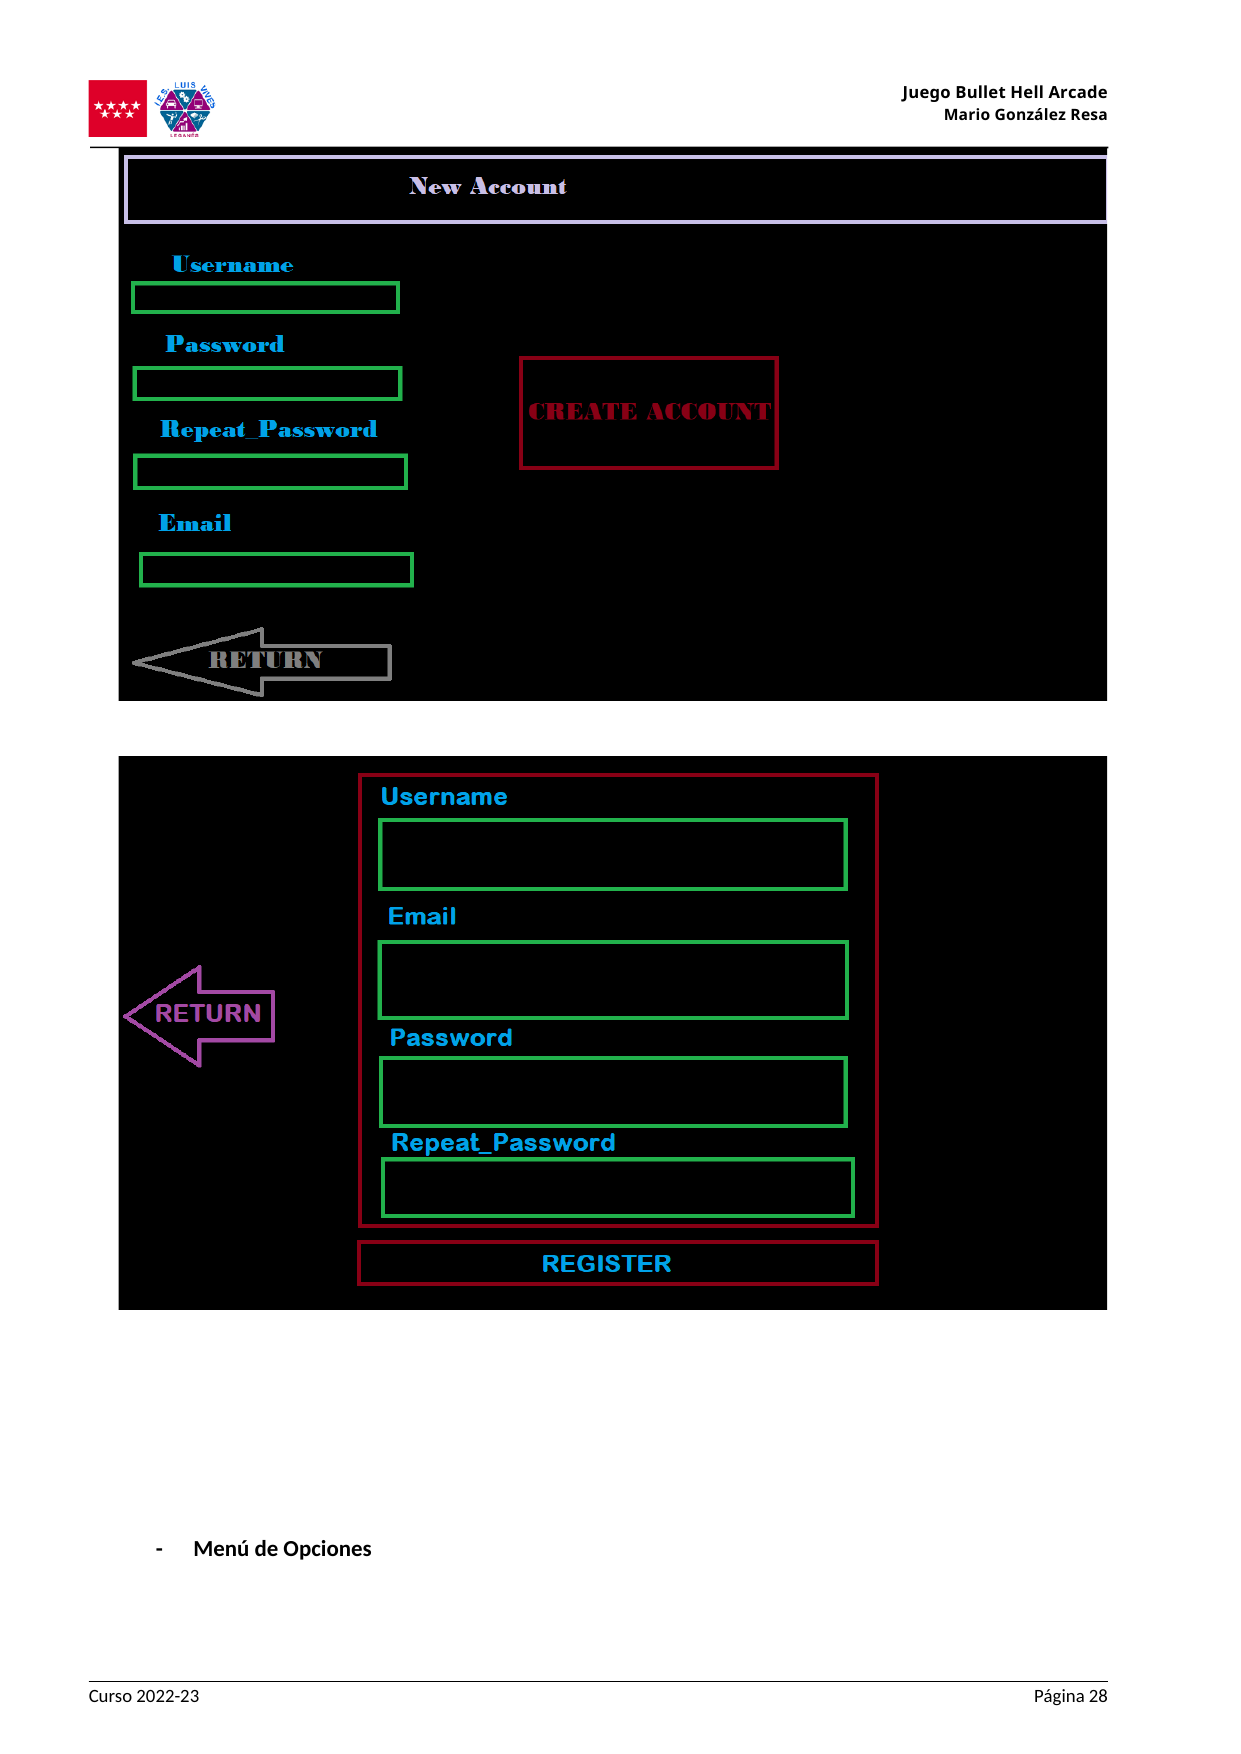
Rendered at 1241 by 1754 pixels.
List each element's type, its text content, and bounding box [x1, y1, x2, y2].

picture [118, 147, 1108, 701]
list Menú de Opciones [156, 1534, 1107, 1562]
picture [87, 80, 215, 136]
picture [118, 756, 1108, 1310]
